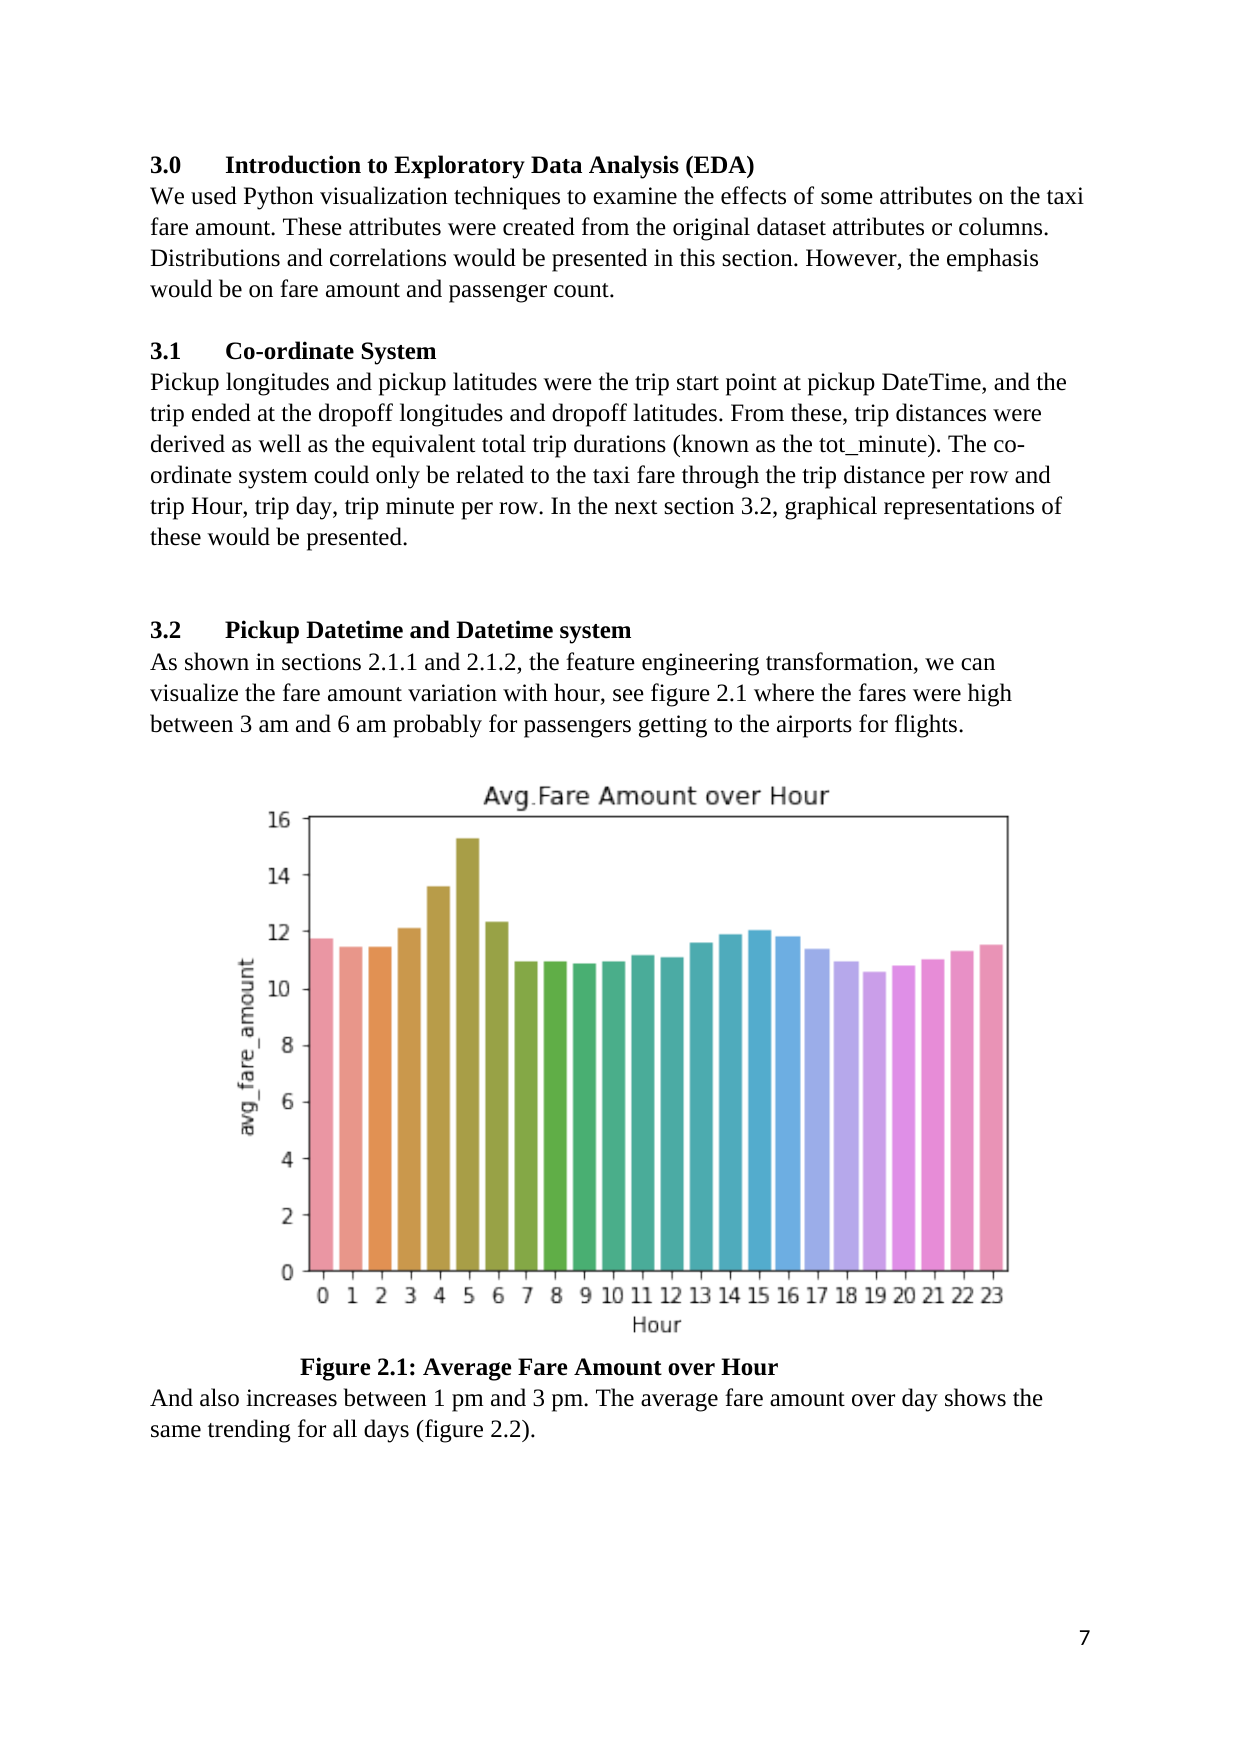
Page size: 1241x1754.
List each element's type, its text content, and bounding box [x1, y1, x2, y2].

text Pickup longitudes and pickup latitudes were the trip start point at pickup DateTime, and the trip ended at the dropoff longitudes and dropoff latitudes. From these, trip distances were derived as well as the equivalent total trip durations (known as the tot_minute). The co-ordinate system could only be related to the taxi fare through the trip distance per row and trip Hour, trip day, trip minute per row. In the next section 3.2, graphical representations of these would be presented. [150, 367, 1090, 551]
text Figure 2.1: Average Fare Amount over Hour [150, 1352, 1090, 1381]
picture [221, 770, 1019, 1350]
text 3.0 Introduction to Exploratory Data Analysis (EDA) [150, 150, 1090, 179]
text And also increases between 1 pm and 3 pm. The average fare amount over day shows the same trending for all days (figure 2.2). [150, 1383, 1090, 1443]
text 3.1 Co-ordinate System [150, 336, 1090, 365]
text As shown in sections 2.1.1 and 2.1.2, the feature engineering transformation, we can visualize the fare amount variation with hour, see figure 2.1 where the fares were high between 3 am and 6 am probably for passengers getting to the airports for flights. [150, 647, 1090, 737]
text We used Python visualization techniques to examine the effects of some attributes on the taxi fare amount. These attributes were created from the original dataset attributes or columns. Distributions and correlations would be presented in this section. However, the emphasis would be on fare amount and passenger count. [150, 181, 1090, 303]
text 3.2 Pickup Datetime and Datetime system [150, 616, 1090, 644]
